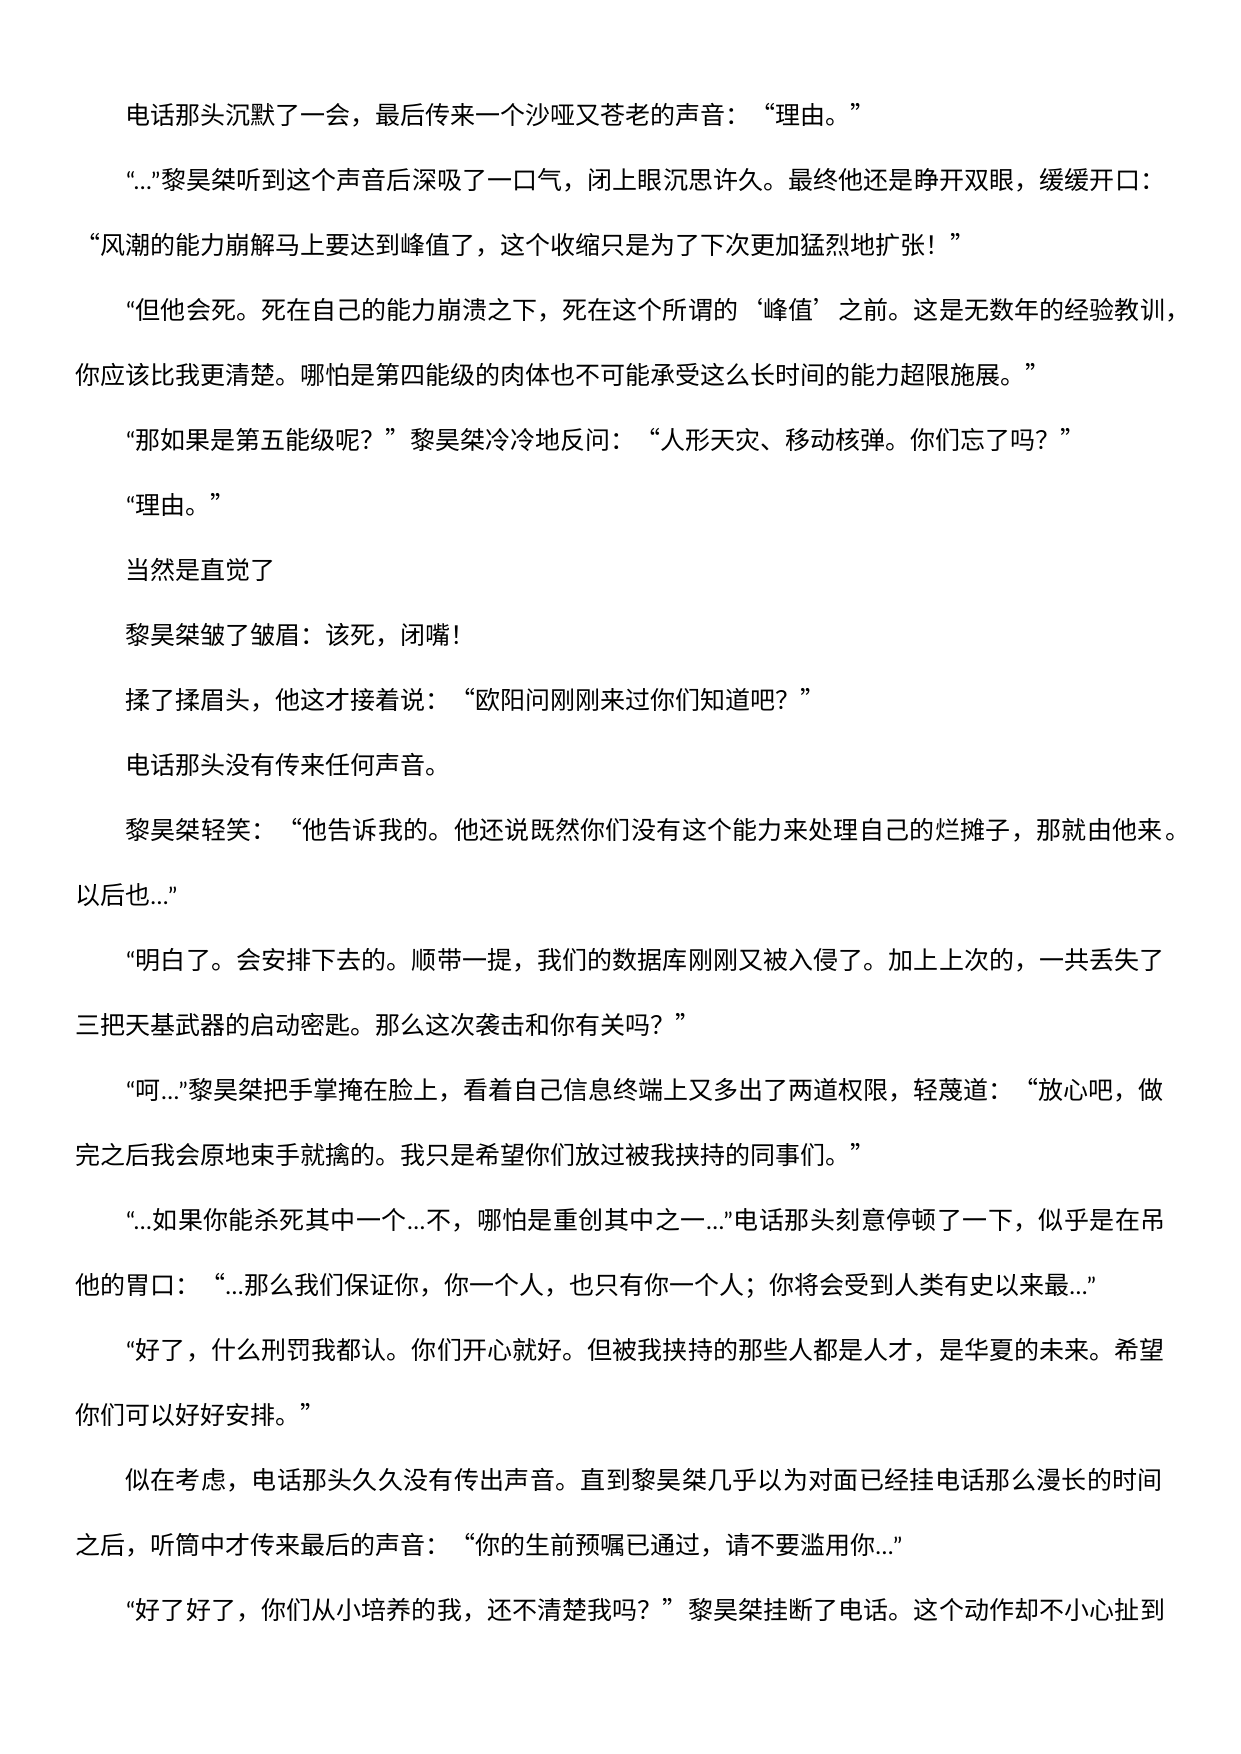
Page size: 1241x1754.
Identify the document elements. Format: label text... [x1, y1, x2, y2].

text 电话那头没有传来任何声音。 [75, 731, 1165, 796]
text 似在考虑，电话那头久久没有传出声音。直到黎昊桀几乎以为对面已经挂电话那么漫长的时间之后，听筒中才传来最后的声音：“你的生前预嘱已通过，请不要滥用你...” [75, 1446, 1165, 1576]
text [75, 1576, 1165, 1641]
text 黎昊桀轻笑：“他告诉我的。他还说既然你们没有这个能力来处理自己的烂摊子，那就由他来。以后也...” [75, 796, 1165, 926]
text 当然是直觉了 [75, 536, 1165, 601]
text “理由。” [75, 471, 1165, 536]
text “但他会死。死在自己的能力崩溃之下，死在这个所谓的‘峰值’之前。这是无数年的经验教训，你应该比我更清楚。哪怕是第四能级的肉体也不可能承受这么长时间的能力超限施展。” [75, 276, 1165, 406]
text 黎昊桀皱了皱眉：该死，闭嘴！ [75, 601, 1165, 666]
text 揉了揉眉头，他这才接着说：“欧阳问刚刚来过你们知道吧？” [75, 666, 1165, 731]
text “呵...”黎昊桀把手掌掩在脸上，看着自己信息终端上又多出了两道权限，轻蔑道：“放心吧，做完之后我会原地束手就擒的。我只是希望你们放过被我挟持的同事们。” [75, 1056, 1165, 1186]
text “明白了。会安排下去的。顺带一提，我们的数据库刚刚又被入侵了。加上上次的，一共丢失了三把天基武器的启动密匙。那么这次袭击和你有关吗？” [75, 926, 1165, 1056]
text “那如果是第五能级呢？”黎昊桀冷冷地反问：“人形天灾、移动核弹。你们忘了吗？” [75, 406, 1165, 471]
text 电话那头沉默了一会，最后传来一个沙哑又苍老的声音：“理由。” [75, 81, 1165, 146]
text “好了，什么刑罚我都认。你们开心就好。但被我挟持的那些人都是人才，是华夏的未来。希望你们可以好好安排。” [75, 1316, 1165, 1446]
text “...如果你能杀死其中一个...不，哪怕是重创其中之一...”电话那头刻意停顿了一下，似乎是在吊他的胃口：“...那么我们保证你，你一个人，也只有你一个人；你将会受到人类有史以来最...” [75, 1186, 1165, 1316]
text “...”黎昊桀听到这个声音后深吸了一口气，闭上眼沉思许久。最终他还是睁开双眼，缓缓开口：“风潮的能力崩解马上要达到峰值了，这个收缩只是为了下次更加猛烈地扩张！” [75, 146, 1165, 276]
